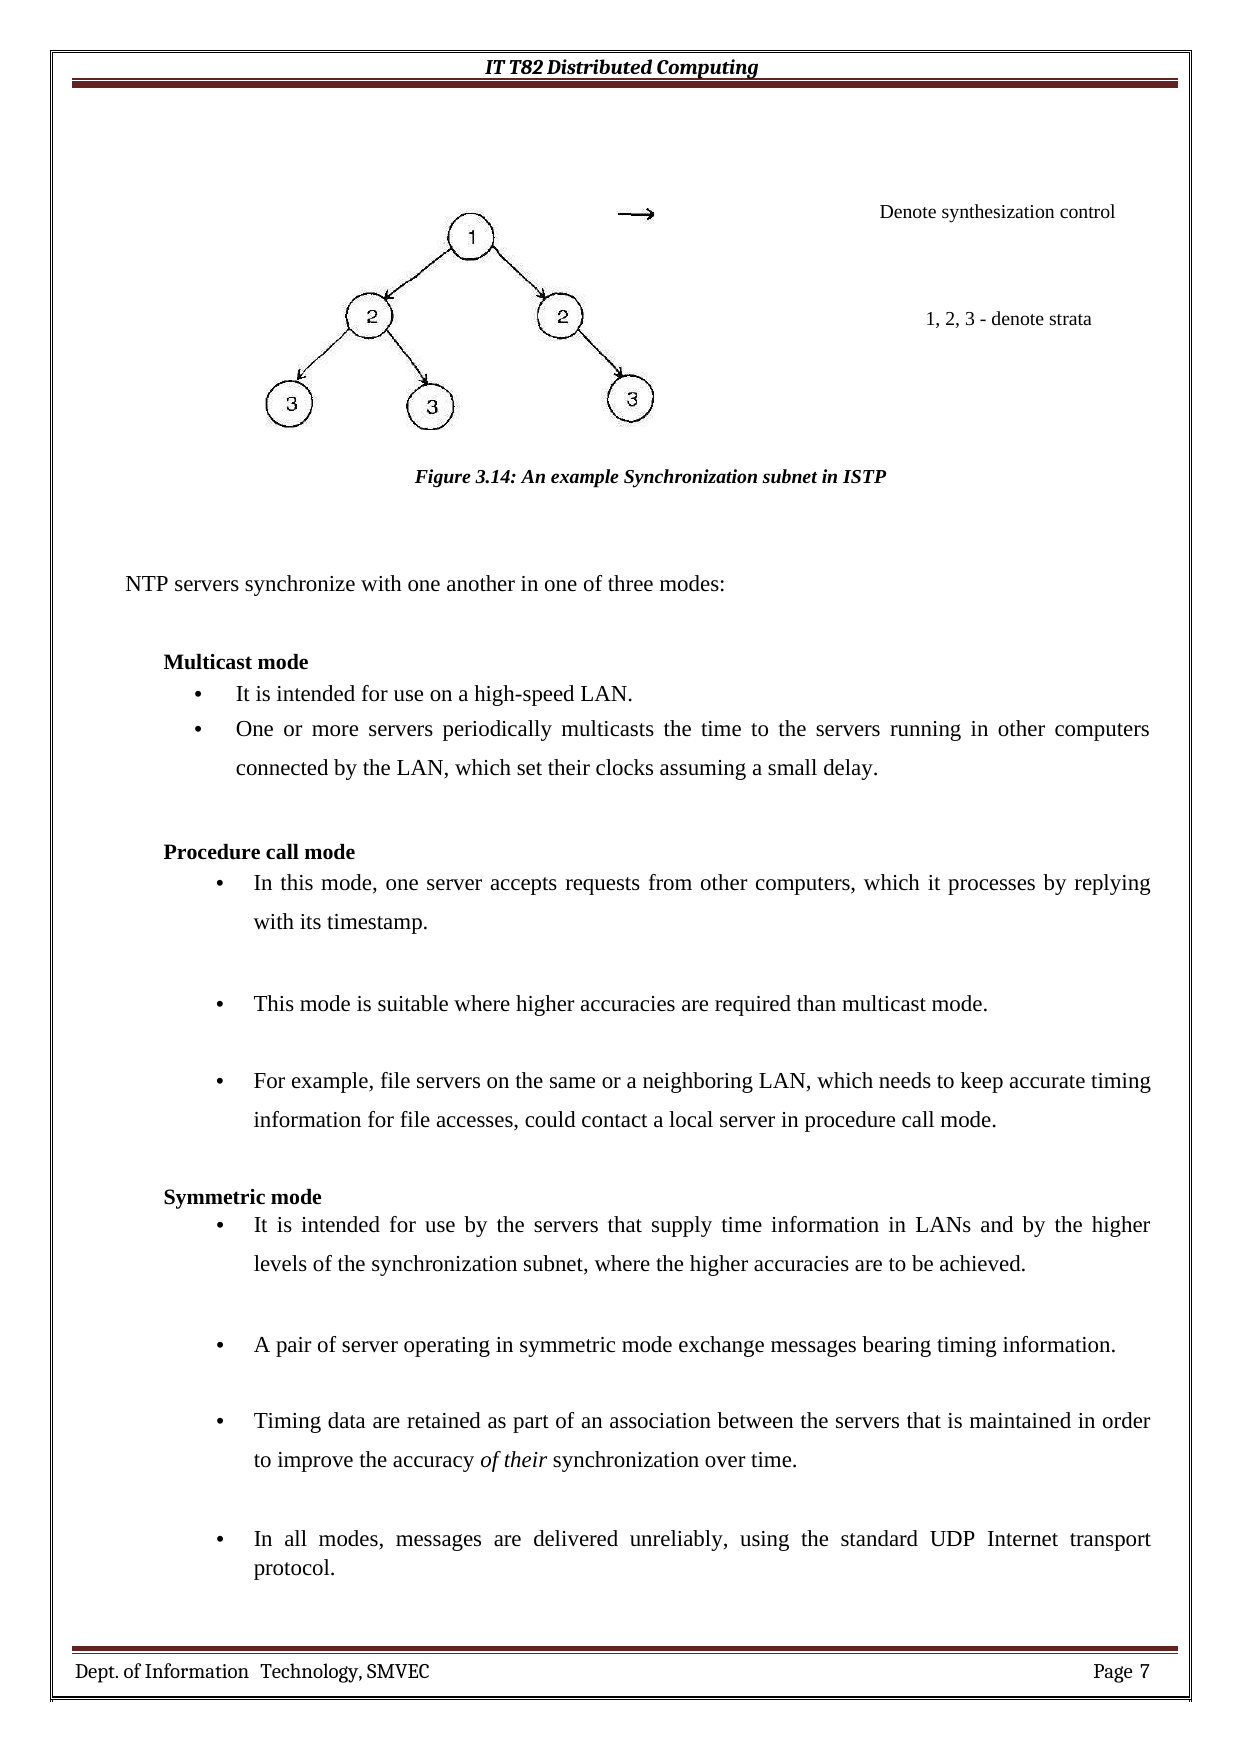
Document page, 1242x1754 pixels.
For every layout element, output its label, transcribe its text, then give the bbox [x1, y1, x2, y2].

text 1, 2, 3 - denote strata [655, 307, 1153, 329]
text Figure 3.14: An example Synchronization subnet in ISTP [234, 465, 1067, 488]
text Denote synthesization control [267, 200, 1153, 223]
subtitle  Multicast mode [141, 649, 1153, 674]
list This mode is suitable where higher accuracies are required than multicast mode. [216, 990, 1152, 1016]
list In this mode, one server accepts requests from other computers, which it processes by replying with its timestamp. [216, 869, 1152, 934]
subtitle  Symmetric mode [141, 1184, 1153, 1209]
list It is intended for use by the servers that supply time information in LANs and by the higher levels of the synchronization subnet, where the higher accuracies are to be achieved. [216, 1211, 1152, 1276]
list It is intended for use on a high-speed LAN. [194, 680, 1152, 706]
list For example, file servers on the same or a neighboring LAN, which needs to keep accurate timing information for file accesses, could contact a local server in procedure call mode. [216, 1067, 1152, 1132]
list One or more servers periodically multicasts the time to the servers running in other computers connected by the LAN, which set their clocks assuming a small delay. [194, 715, 1152, 780]
list A pair of server operating in symmetric mode exchange messages bearing timing information. [216, 1331, 1152, 1358]
list In all modes, messages are delivered unreliably, using the standard UDP Internet transport protocol. [216, 1524, 1152, 1581]
subtitle  Procedure call mode [141, 839, 1153, 864]
picture [265, 208, 655, 430]
list Timing data are retained as part of an association between the servers that is maintained in order to improve the accuracy of their synchronization over time. [216, 1407, 1152, 1472]
text NTP servers synchronize with one another in one of three modes: [125, 570, 1152, 596]
